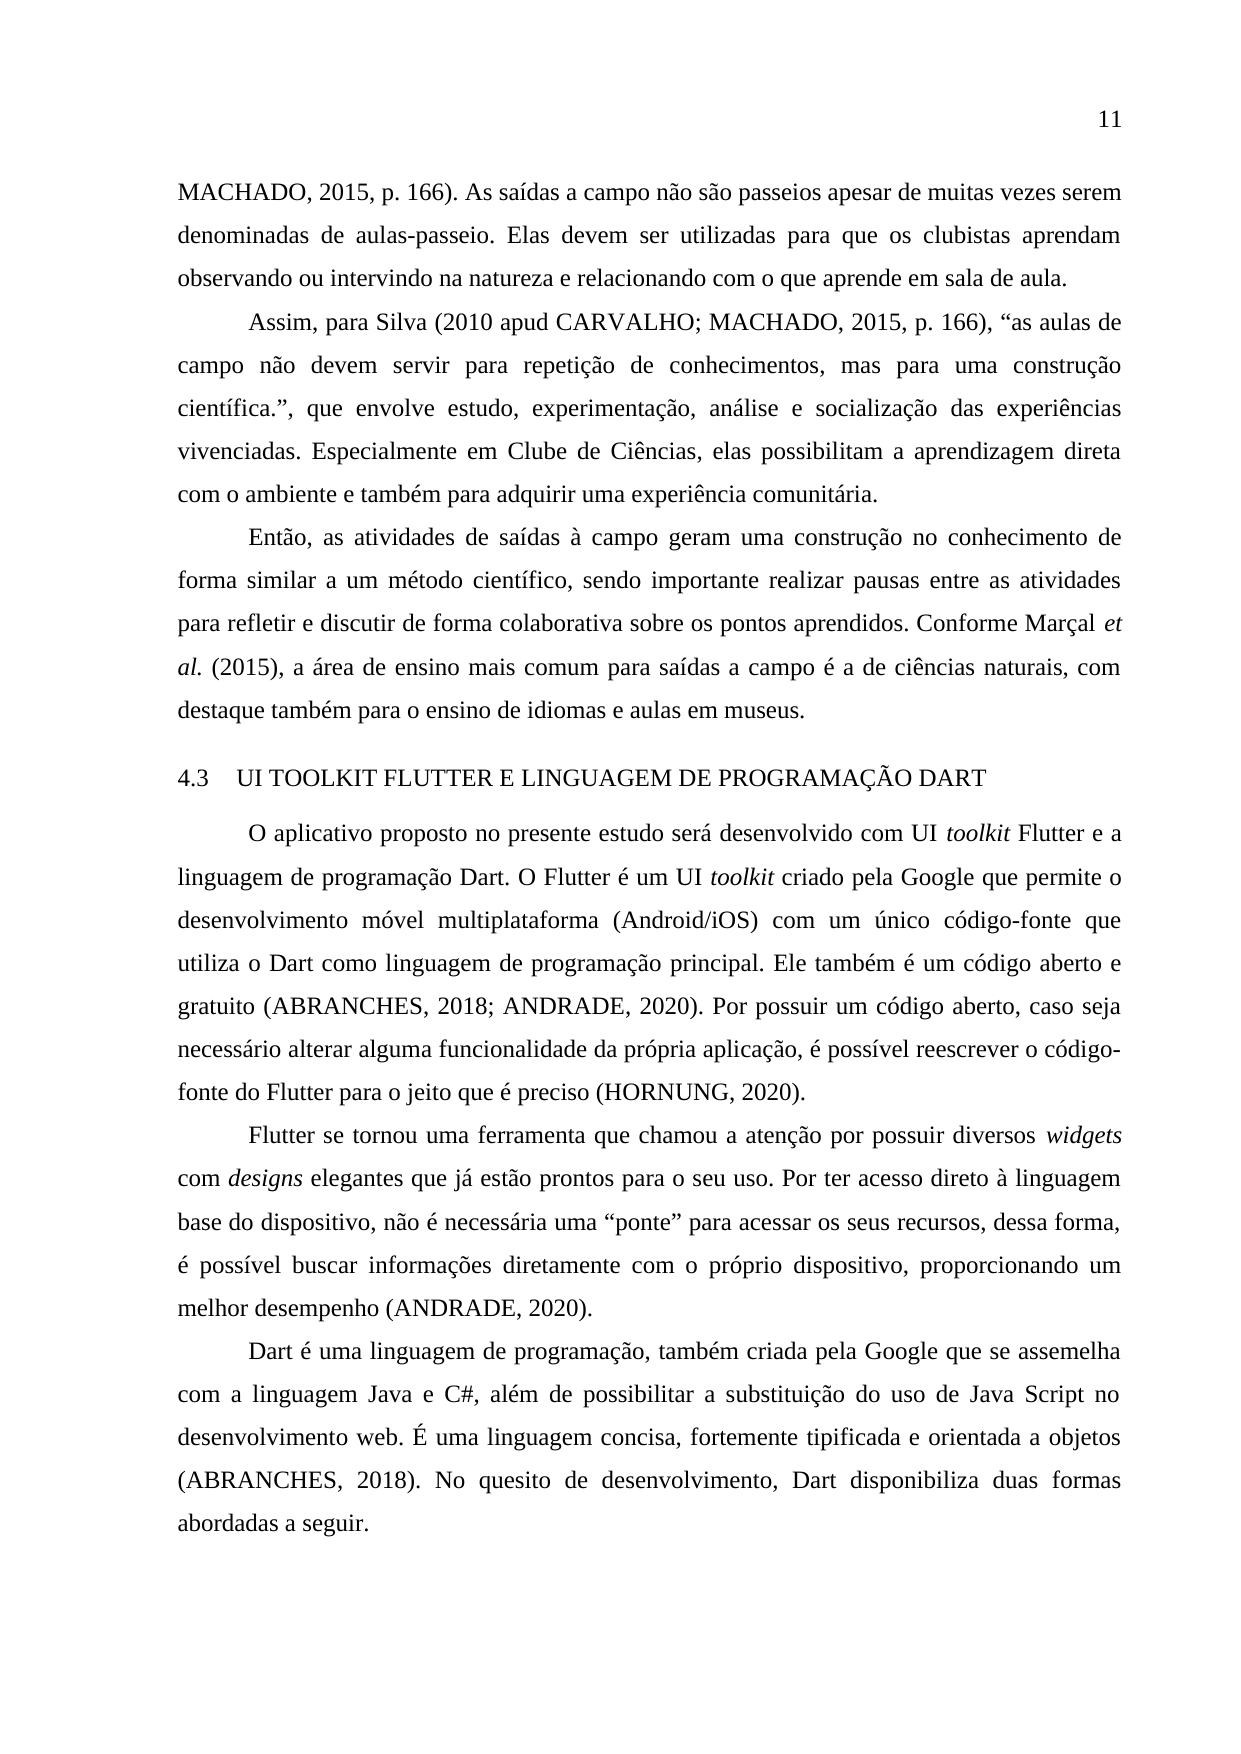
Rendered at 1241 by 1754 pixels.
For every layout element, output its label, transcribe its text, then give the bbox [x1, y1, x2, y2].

text O aplicativo proposto no presente estudo será desenvolvido com UI toolkit Flutter e a linguagem de programação Dart. O Flutter é um UI toolkit criado pela Google que permite o desenvolvimento móvel multiplataforma (Android/iOS) com um único código-fonte que utiliza o Dart como linguagem de programação principal. Ele também é um código aberto e gratuito (ABRANCHES, 2018; ANDRADE, 2020). Por possuir um código aberto, caso seja necessário alterar alguma funcionalidade da própria aplicação, é possível reescrever o código-fonte do Flutter para o jeito que é preciso (HORNUNG, 2020). [177, 818, 1122, 1106]
subtitle UI TOOLKIT Flutter e Linguagem de programação Dart [177, 763, 1122, 792]
text Assim, para Silva (2010 apud CARVALHO; MACHADO, 2015, p. 166), “as aulas de campo não devem servir para repetição de conhecimentos, mas para uma construção científica.”, que envolve estudo, experimentação, análise e socialização das experiências vivenciadas. Especialmente em Clube de Ciências, elas possibilitam a aprendizagem direta com o ambiente e também para adquirir uma experiência comunitária. [177, 307, 1122, 508]
text Flutter se tornou uma ferramenta que chamou a atenção por possuir diversos widgets com designs elegantes que já estão prontos para o seu uso. Por ter acesso direto à linguagem base do dispositivo, não é necessária uma “ponte” para acessar os seus recursos, dessa forma, é possível buscar informações diretamente com o próprio dispositivo, proporcionando um melhor desempenho (ANDRADE, 2020). [177, 1120, 1122, 1322]
text Dart é uma linguagem de programação, também criada pela Google que se assemelha com a linguagem Java e C#, além de possibilitar a substituição do uso de Java Script no desenvolvimento web. É uma linguagem concisa, fortemente tipificada e orientada a objetos (ABRANCHES, 2018). No quesito de desenvolvimento, Dart disponibiliza duas formas abordadas a seguir. [177, 1336, 1122, 1537]
text Então, as atividades de saídas à campo geram uma construção no conhecimento de forma similar a um método científico, sendo importante realizar pausas entre as atividades para refletir e discutir de forma colaborativa sobre os pontos aprendidos. Conforme Marçal et al. (2015), a área de ensino mais comum para saídas a campo é a de ciências naturais, com destaque também para o ensino de idiomas e aulas em museus. [177, 522, 1122, 723]
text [177, 177, 1122, 292]
